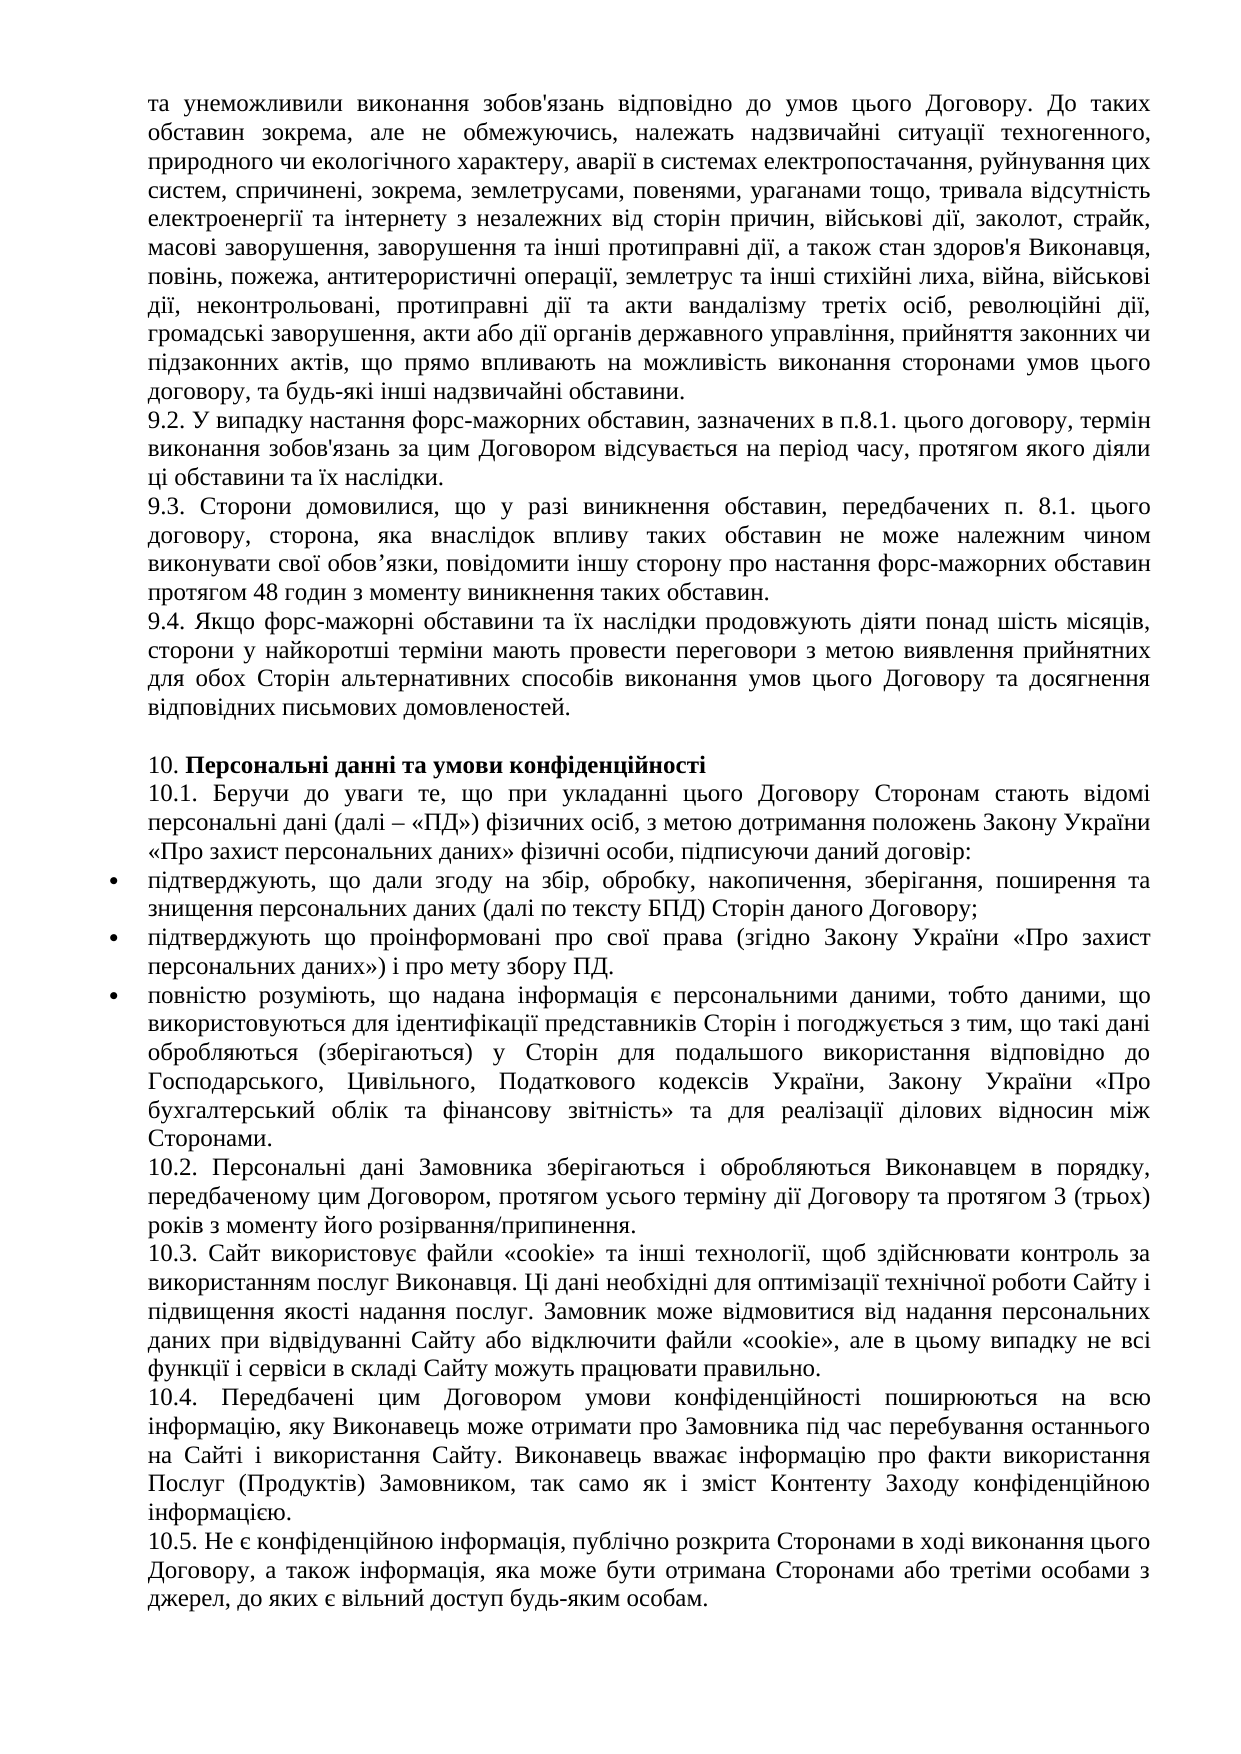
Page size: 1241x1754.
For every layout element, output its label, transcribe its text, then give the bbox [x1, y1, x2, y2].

list підтверджують що проінформовані про свої права (згідно Закону України «Про захист персональних даних») і про мету збору ПД. [110, 922, 1152, 980]
text 9.4. Якщо форс-мажорні обставини та їх наслідки продовжують діяти понад шість місяців, сторони у найкоротші терміни мають провести переговори з метою виявлення прийнятних для обох Сторін альтернативних способів виконання умов цього Договору та досягнення відповідних письмових домовленостей. [148, 606, 1152, 721]
text 10.5. Не є конфіденційною інформація, публічно розкрита Сторонами в ході виконання цього Договору, а також інформація, яка може бути отримана Сторонами або третіми особами з джерел, до яких є вільний доступ будь-яким особам. [148, 1526, 1152, 1612]
text 10.4. Передбачені цим Договором умови конфіденційності поширюються на всю інформацію, яку Виконавець може отримати про Замовника під час перебування останнього на Сайті і використання Сайту. Виконавець вважає інформацію про факти використання Послуг (Продуктів) Замовником, так само як і зміст Контенту Заходу конфіденційною інформацією. [148, 1382, 1152, 1526]
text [148, 88, 1152, 405]
text 10.1. Беручи до уваги те, що при укладанні цього Договору Сторонам стають відомі персональні дані (далі – «ПД») фізичних осіб, з метою дотримання положень Закону України «Про захист персональних даних» фізичні особи, підписуючи даний договір: [148, 778, 1152, 865]
list повністю розуміють, що надана інформація є персональними даними, тобто даними, що використовуються для ідентифікації представників Сторін і погоджується з тим, що такі дані обробляються (зберігаються) у Сторін для подальшого використання відповідно до Господарського, Цивільного, Податкового кодексів України, Закону України «Про бухгалтерський облік та фінансову звітність» та для реалізації ділових відносин між Сторонами. [110, 980, 1152, 1152]
text 10.2. Персональні дані Замовника зберігаються і обробляються Виконавцем в порядку, передбаченому цим Договором, протягом усього терміну дії Договору та протягом 3 (трьох) років з моменту його розірвання/припинення. [148, 1152, 1152, 1238]
text 9.3. Сторони домовилися, що у разі виникнення обставин, передбачених п. 8.1. цього договору, сторона, яка внаслідок впливу таких обставин не може належним чином виконувати свої обов’язки, повідомити іншу сторону про настання форс-мажорних обставин протягом 48 годин з моменту виникнення таких обставин. [148, 491, 1152, 606]
list підтверджують, що дали згоду на збір, обробку, накопичення, зберігання, поширення та знищення персональних даних (далі по тексту БПД) Сторін даного Договору; [110, 865, 1152, 922]
text 10.3. Сайт використовує файли «cookie» та інші технології, щоб здійснювати контроль за використанням послуг Виконавця. Ці дані необхідні для оптимізації технічної роботи Сайту і підвищення якості надання послуг. Замовник може відмовитися від надання персональних даних при відвідуванні Сайту або відключити файли «cookie», але в цьому випадку не всі функції і сервіси в складі Сайту можуть працювати правильно. [148, 1238, 1152, 1382]
text 9.2. У випадку настання форс-мажорних обставин, зазначених в п.8.1. цього договору, термін виконання зобов'язань за цим Договором відсувається на період часу, протягом якого діяли ці обставини та їх наслідки. [148, 405, 1152, 491]
text 10. Персональні данні та умови конфіденційності [148, 750, 1152, 778]
